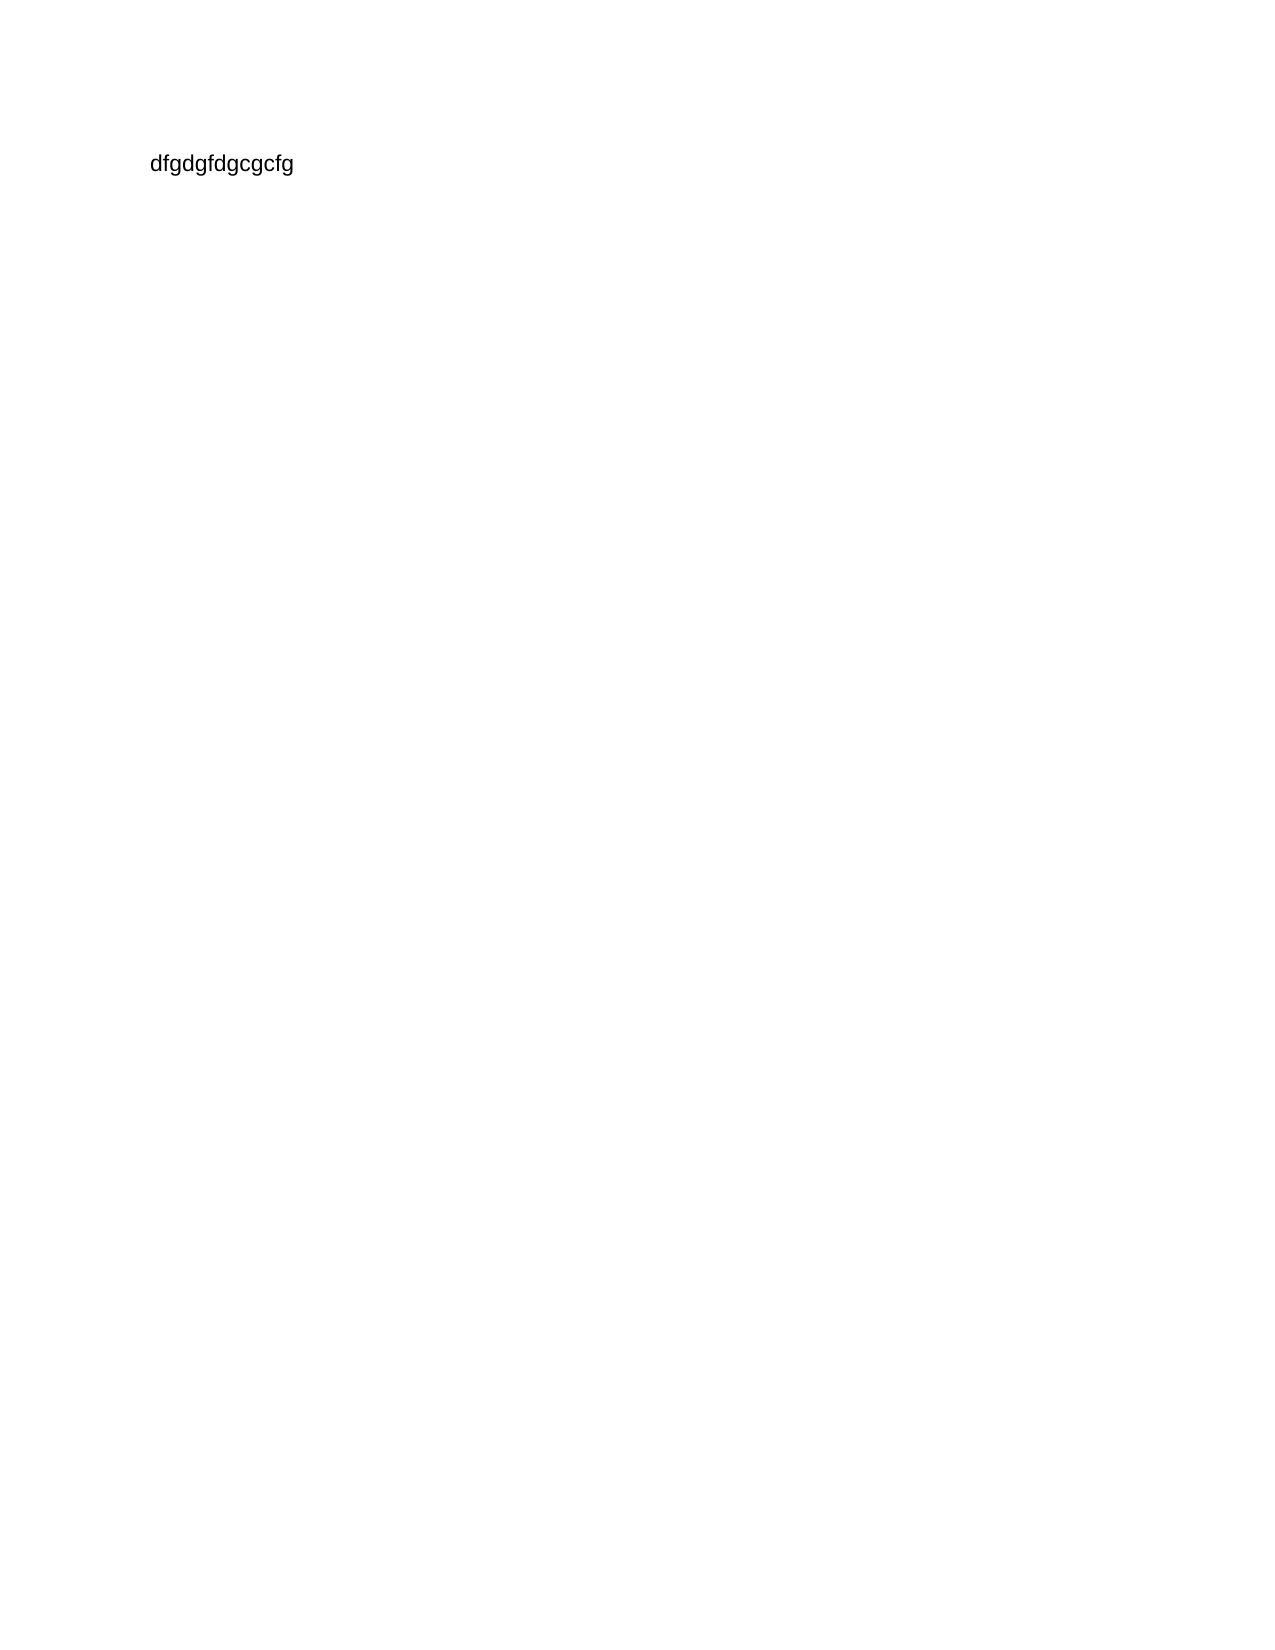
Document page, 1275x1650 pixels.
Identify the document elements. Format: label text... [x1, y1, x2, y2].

text dfgdgfdgcgcfg [150, 150, 1125, 176]
